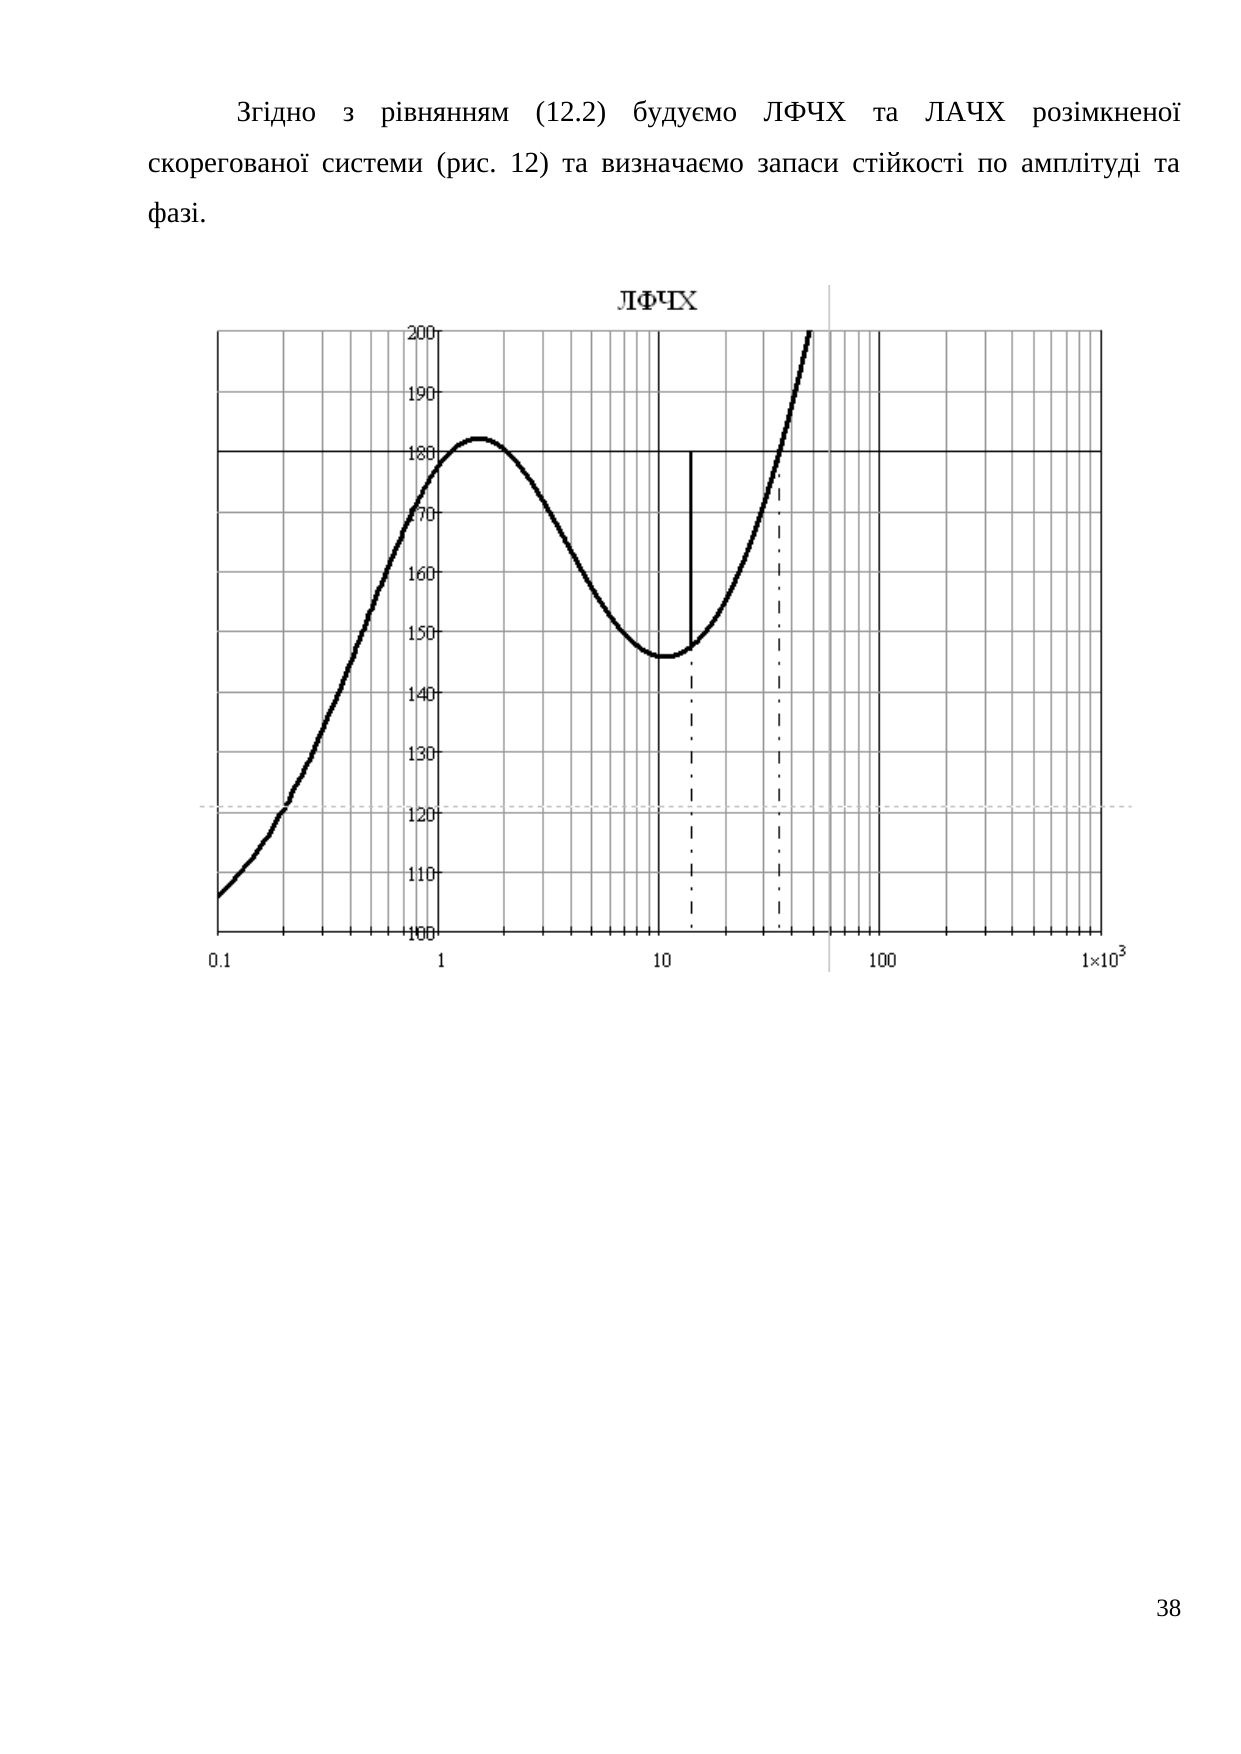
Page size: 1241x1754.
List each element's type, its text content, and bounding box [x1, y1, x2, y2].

text Згідно з рівнянням (12.2) будуємо ЛФЧХ та ЛАЧХ розімкненої скорегованої системи (рис. 12) та визначаємо запаси стійкості по амплітуді та фазі. [148, 94, 1181, 229]
